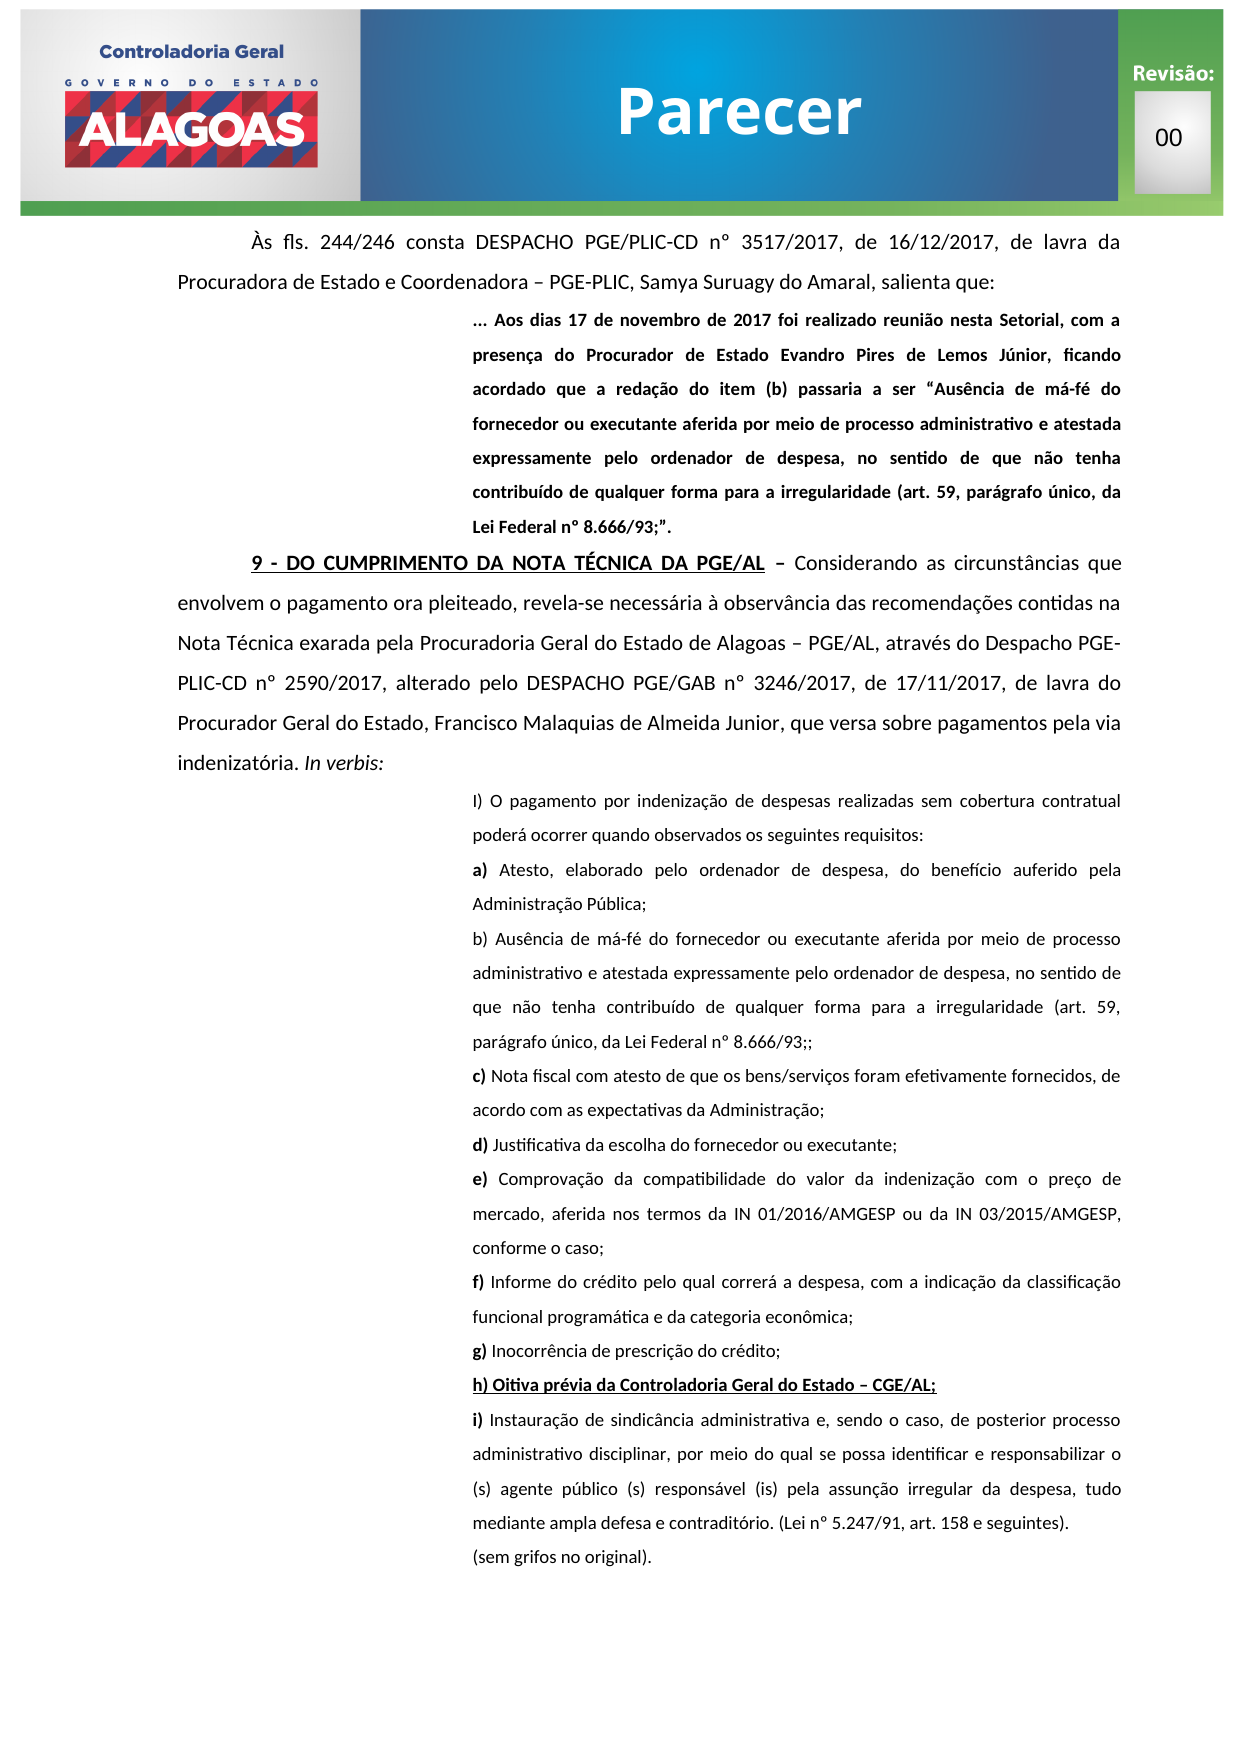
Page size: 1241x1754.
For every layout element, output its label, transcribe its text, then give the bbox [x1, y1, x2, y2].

text Às fls. 244/246 consta DESPACHO PGE/PLIC-CD nº 3517/2017, de 16/12/2017, de lavra da Procuradora de Estado e Coordenadora – PGE-PLIC, Samya Suruagy do Amaral, salienta que: [177, 177, 1122, 295]
text e) Comprovação da compatibilidade do valor da indenização com o preço de mercado, aferida nos termos da IN 01/2016/AMGESP ou da IN 03/2015/AMGESP, conforme o caso; [472, 1167, 1122, 1259]
text d) Justificativa da escolha do fornecedor ou executante; [472, 1133, 1122, 1156]
picture [20, 9, 1224, 216]
text f) Informe do crédito pelo qual correrá a despesa, com a indicação da classificação funcional programática e da categoria econômica; [472, 1270, 1122, 1328]
text I) O pagamento por indenização de despesas realizadas sem cobertura contratual poderá ocorrer quando observados os seguintes requisitos: [472, 789, 1122, 846]
text b) Ausência de má-fé do fornecedor ou executante aferida por meio de processo administrativo e atestada expressamente pelo ordenador de despesa, no sentido de que não tenha contribuído de qualquer forma para a irregularidade (art. 59, parágrafo único, da Lei Federal nº 8.666/93;; [472, 927, 1122, 1053]
text (sem grifos no original). [472, 1545, 1122, 1568]
text a) Atesto, elaborado pelo ordenador de despesa, do benefício auferido pela Administração Pública; [472, 858, 1122, 915]
text i) Instauração de sindicância administrativa e, sendo o caso, de posterior processo administrativo disciplinar, por meio do qual se possa identificar e responsabilizar o (s) agente público (s) responsável (is) pela assunção irregular da despesa, tudo mediante ampla defesa e contraditório. (Lei nº 5.247/91, art. 158 e seguintes). [472, 1408, 1122, 1534]
text 9 - DO CUMPRIMENTO DA NOTA TÉCNICA DA PGE/AL – Considerando as circunstâncias que envolvem o pagamento ora pleiteado, revela-se necessária à observância das recomendações contidas na Nota Técnica exarada pela Procuradoria Geral do Estado de Alagoas – PGE/AL, através do Despacho PGE-PLIC-CD nº 2590/2017, alterado pelo DESPACHO PGE/GAB nº 3246/2017, de 17/11/2017, de lavra do Procurador Geral do Estado, Francisco Malaquias de Almeida Junior, que versa sobre pagamentos pela via indenizatória. In verbis: [177, 549, 1122, 776]
text h) Oitiva prévia da Controladoria Geral do Estado – CGE/AL; [472, 1373, 1122, 1396]
text g) Inocorrência de prescrição do crédito; [472, 1339, 1122, 1362]
text c) Nota fiscal com atesto de que os bens/serviços foram efetivamente fornecidos, de acordo com as expectativas da Administração; [472, 1064, 1122, 1121]
text ... Aos dias 17 de novembro de 2017 foi realizado reunião nesta Setorial, com a presença do Procurador de Estado Evandro Pires de Lemos Júnior, ficando acordado que a redação do item (b) passaria a ser “Ausência de má-fé do fornecedor ou executante aferida por meio de processo administrativo e atestada expressamente pelo ordenador de despesa, no sentido de que não tenha contribuído de qualquer forma para a irregularidade (art. 59, parágrafo único, da Lei Federal nº 8.666/93;”. [472, 308, 1122, 538]
